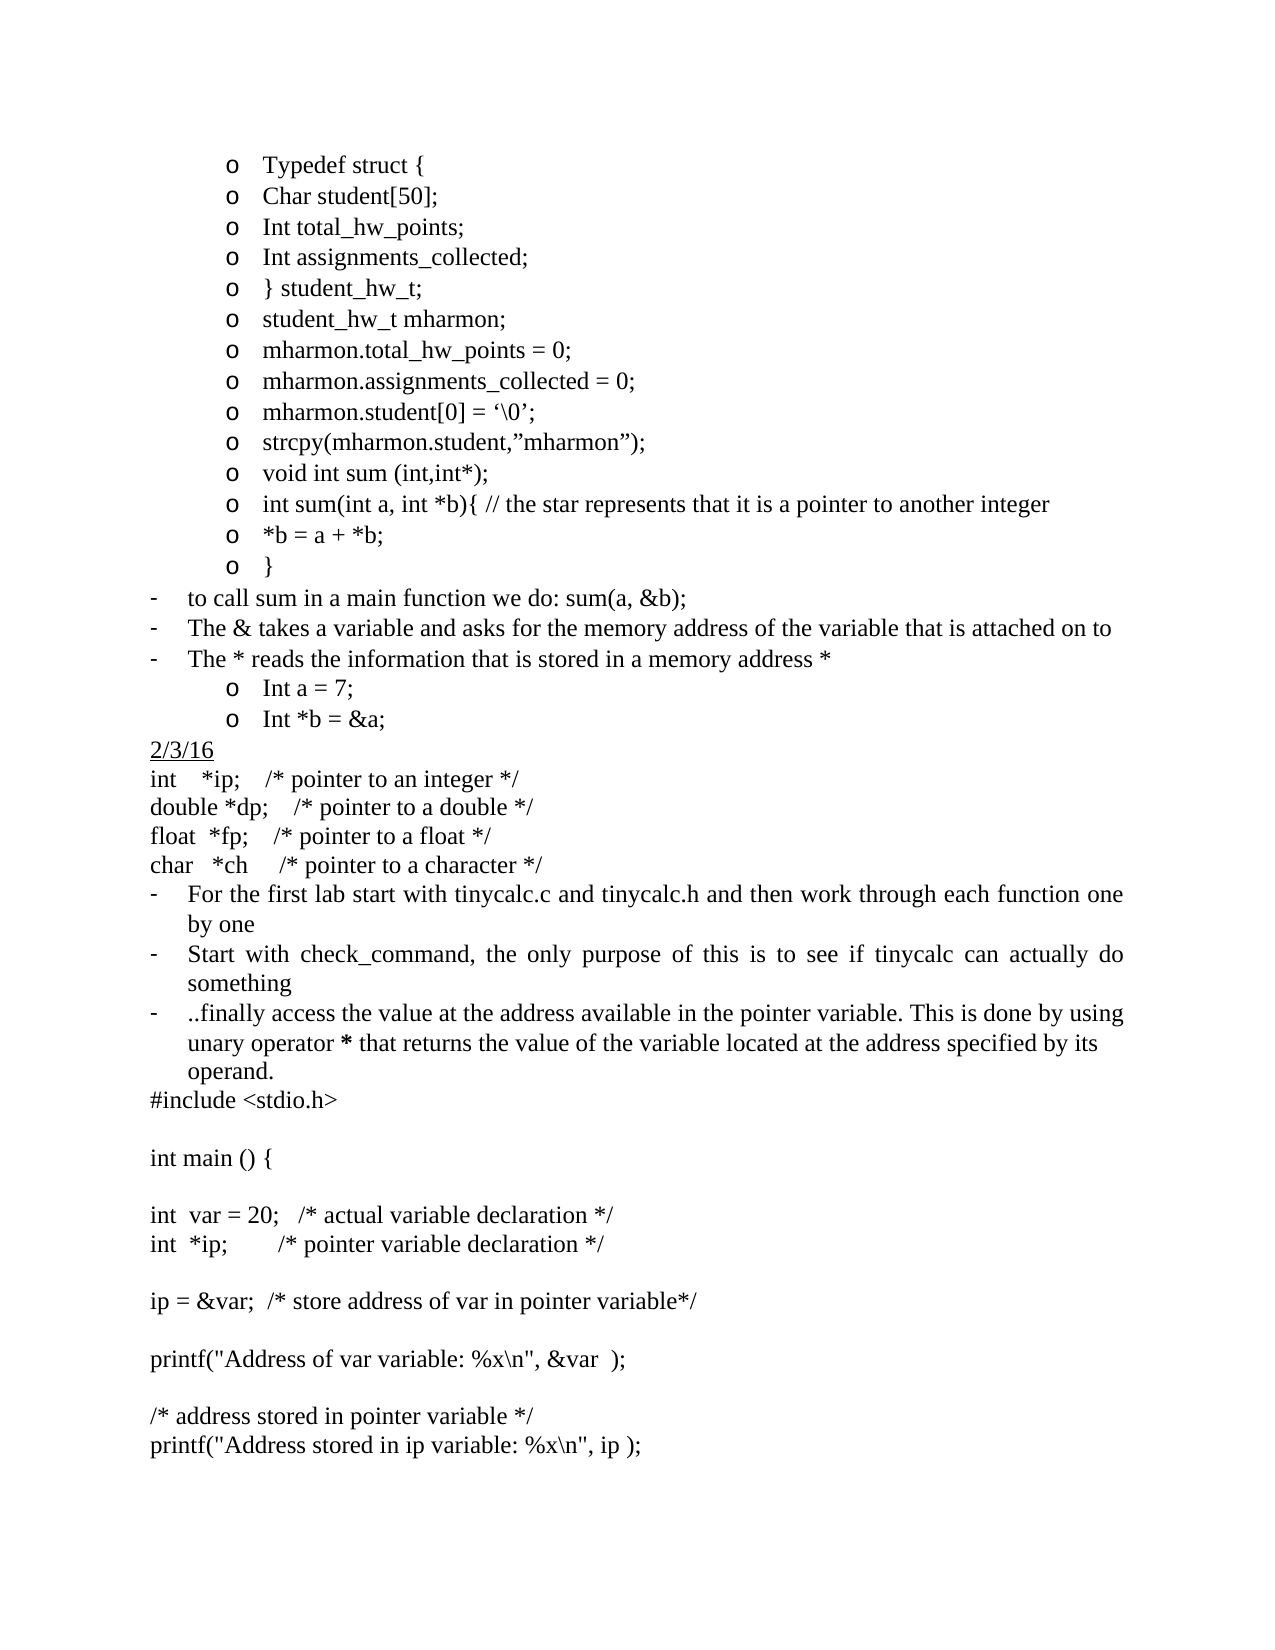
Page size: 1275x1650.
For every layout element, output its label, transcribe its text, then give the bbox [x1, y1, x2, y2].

list Int *b = &a; [225, 704, 1125, 735]
list Int total_hw_points; [225, 212, 1125, 242]
text int main () { [150, 1143, 1125, 1171]
text int *ip; /* pointer variable declaration */ [150, 1229, 1125, 1258]
list mharmon.total_hw_points = 0; [225, 335, 1125, 366]
text double *dp; /* pointer to a double */ [150, 792, 1125, 821]
text 2/3/16 [150, 735, 1125, 764]
list ..finally access the value at the address available in the pointer variable. This is done by using unary operator * that returns the value of the variable located at the address specified by its operand. [150, 997, 1125, 1085]
list Int a = 7; [225, 673, 1125, 704]
list Int assignments_collected; [225, 242, 1125, 273]
list Start with check_command, the only purpose of this is to see if tinycalc can actually do something [150, 938, 1125, 997]
text #include <stdio.h> [150, 1085, 1125, 1114]
list strcpy(mharmon.student,”mharmon”); [225, 427, 1125, 458]
list } [225, 551, 1125, 582]
text char *ch /* pointer to a character */ [150, 850, 1125, 879]
list The & takes a variable and asks for the memory address of the variable that is attached on to [150, 612, 1125, 643]
list void int sum (int,int*); [225, 458, 1125, 489]
text printf("Address of var variable: %x\n", &var ); [150, 1344, 1125, 1373]
text int var = 20; /* actual variable declaration */ [150, 1200, 1125, 1229]
list The * reads the information that is stored in a memory address * [150, 643, 1125, 673]
text /* address stored in pointer variable */ [150, 1401, 1125, 1430]
list mharmon.assignments_collected = 0; [225, 366, 1125, 397]
list Char student[50]; [225, 181, 1125, 212]
list int sum(int a, int *b){ // the star represents that it is a pointer to another integer [225, 489, 1125, 520]
text printf("Address stored in ip variable: %x\n", ip ); [150, 1430, 1125, 1459]
list *b = a + *b; [225, 520, 1125, 551]
text int *ip; /* pointer to an integer */ [150, 764, 1125, 792]
list to call sum in a main function we do: sum(a, &b); [150, 582, 1125, 612]
list student_hw_t mharmon; [225, 304, 1125, 335]
list } student_hw_t; [225, 273, 1125, 304]
list mharmon.student[0] = ‘\0’; [225, 397, 1125, 427]
list Typedef struct { [225, 150, 1125, 181]
list For the first lab start with tinycalc.c and tinycalc.h and then work through each function one by one [150, 879, 1125, 938]
text float *fp; /* pointer to a float */ [150, 821, 1125, 850]
text ip = &var; /* store address of var in pointer variable*/ [150, 1286, 1125, 1315]
